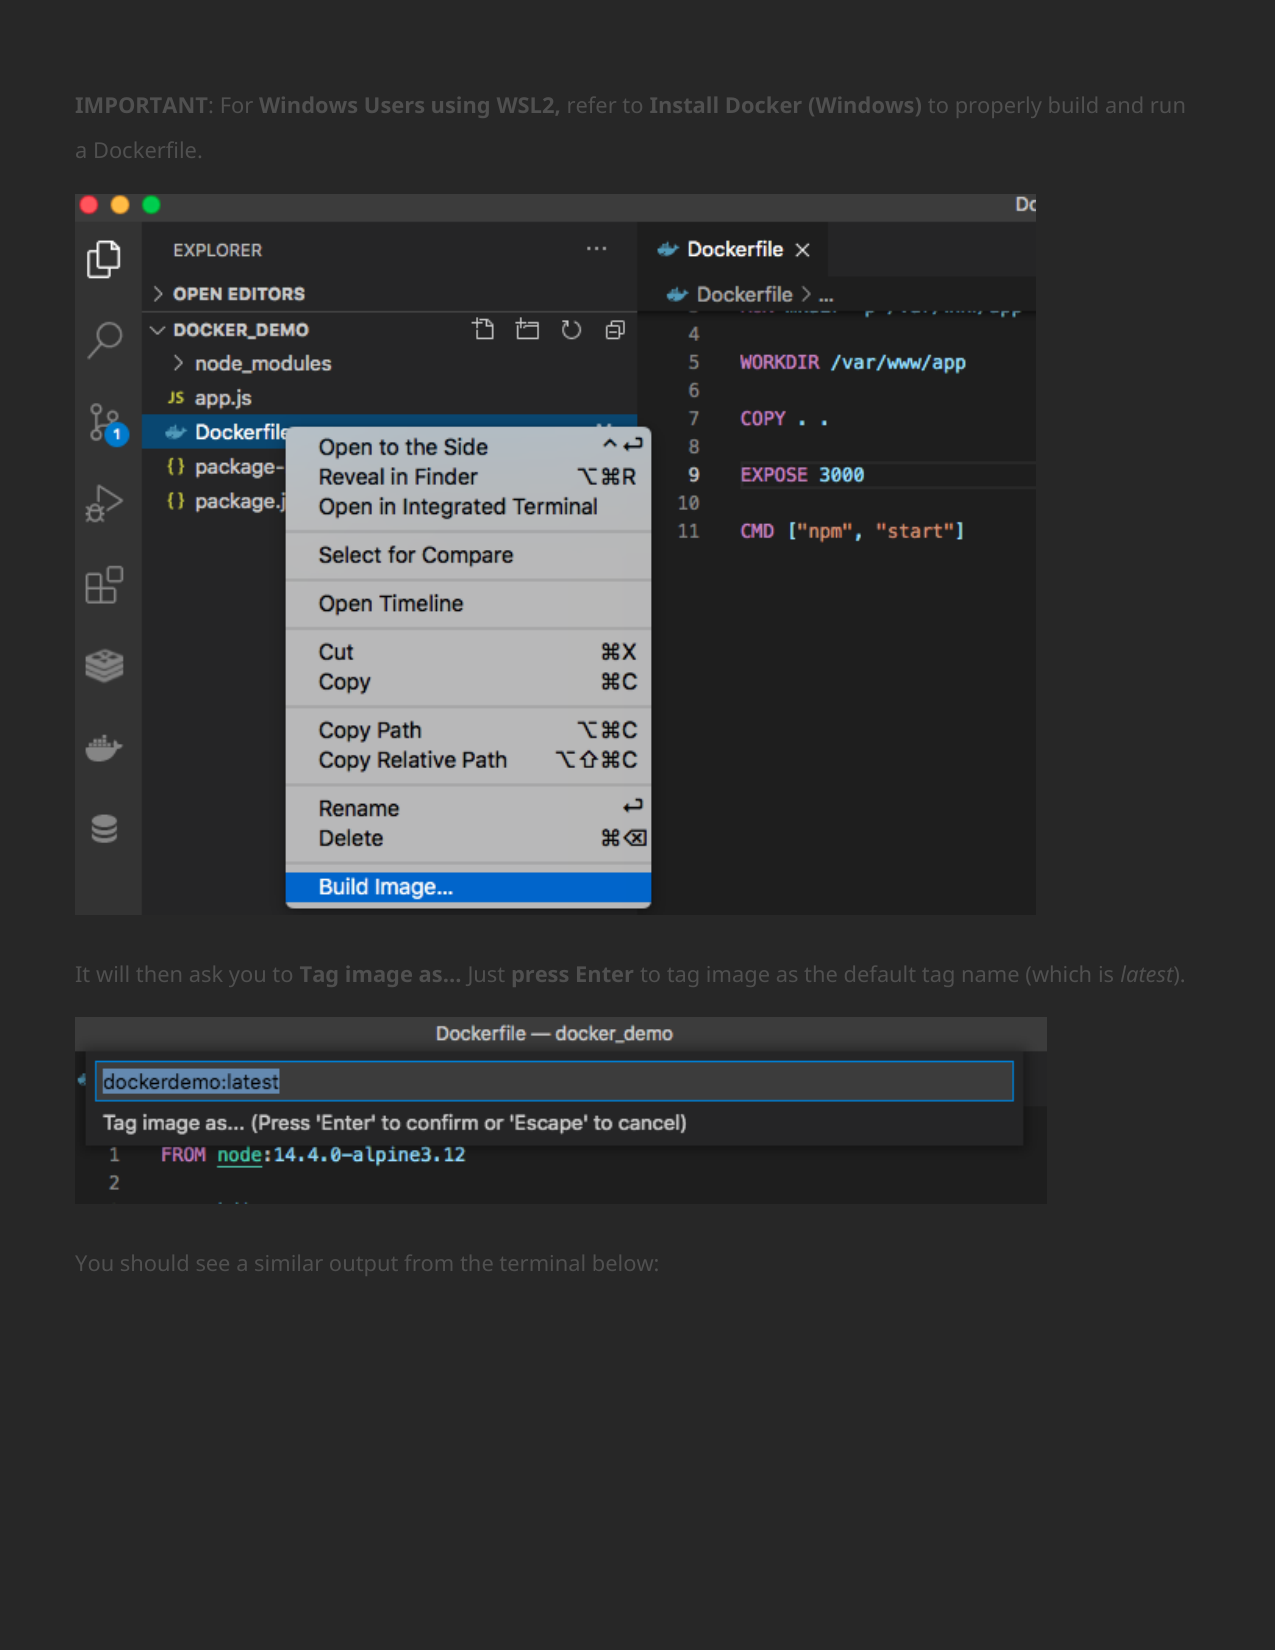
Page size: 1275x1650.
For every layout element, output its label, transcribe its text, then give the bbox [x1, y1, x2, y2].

text IMPORTANT: For Windows Users using WSL2, refer to Install Docker (Windows) to properly build and run a Dockerfile. [75, 75, 1200, 165]
picture [75, 1017, 1047, 1204]
picture [75, 194, 1036, 915]
text You should see a similar output from the terminal below: [75, 1233, 1200, 1278]
text It will then ask you to Tag image as... Just press Enter to tag image as the default tag name (which is latest). [75, 944, 1200, 989]
